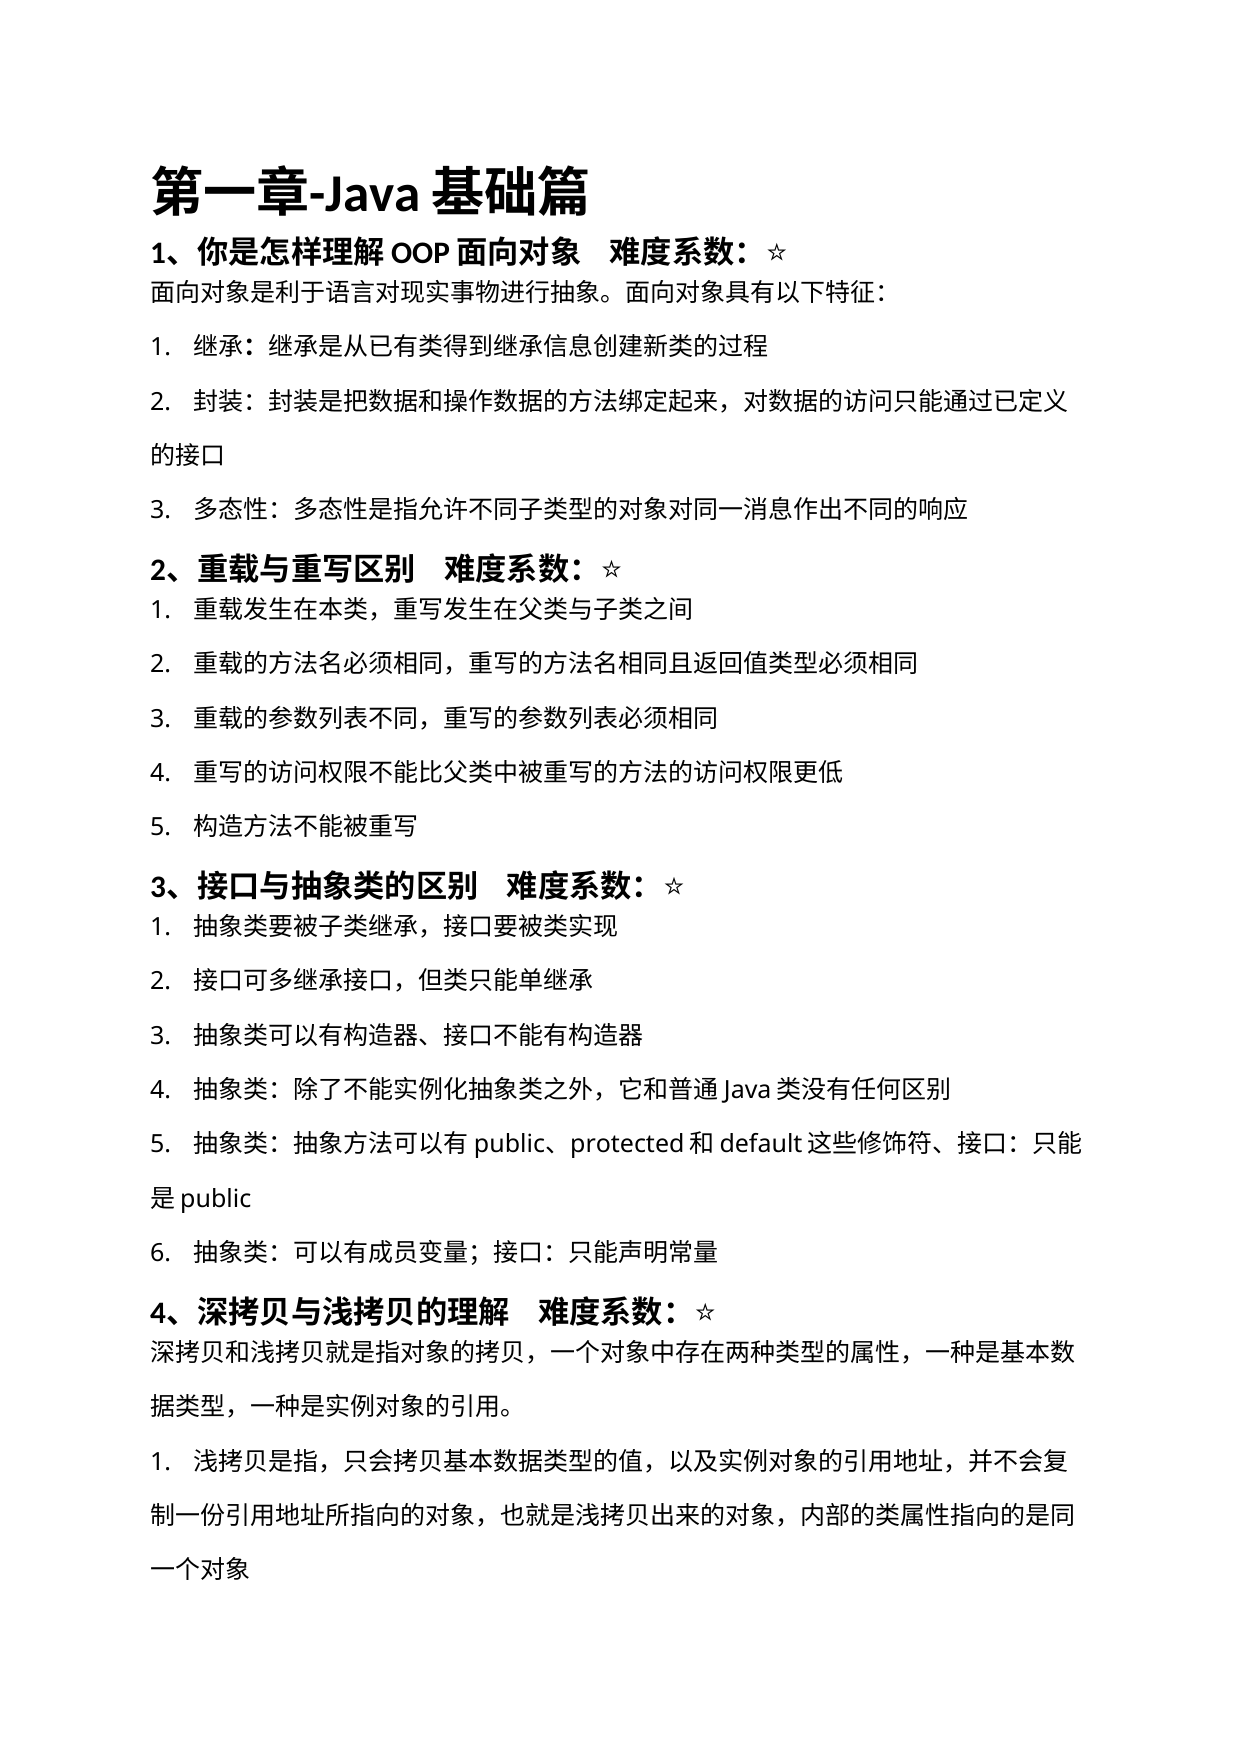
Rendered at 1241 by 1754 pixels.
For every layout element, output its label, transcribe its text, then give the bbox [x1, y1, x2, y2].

list 继承：继承是从已有类得到继承信息创建新类的过程 [150, 327, 1090, 363]
subtitle 3、接口与抽象类的区别 难度系数：⭐ [150, 861, 1090, 906]
list 抽象类：可以有成员变量；接口：只能声明常量 [150, 1233, 1090, 1269]
list 浅拷贝是指，只会拷贝基本数据类型的值，以及实例对象的引用地址，并不会复制一份引用地址所指向的对象，也就是浅拷贝出来的对象，内部的类属性指向的是同一个对象 [150, 1441, 1090, 1586]
list 封装：封装是把数据和操作数据的方法绑定起来，对数据的访问只能通过已定义的接口 [150, 381, 1090, 472]
list 接口可多继承接口，但类只能单继承 [150, 961, 1090, 997]
list 重载的参数列表不同，重写的参数列表必须相同 [150, 698, 1090, 734]
subtitle 4、深拷贝与浅拷贝的理解 难度系数：⭐ [150, 1287, 1090, 1332]
title 第一章-Java基础篇 [150, 150, 1090, 227]
list 抽象类：抽象方法可以有public、protected和default这些修饰符、接口：只能是public [150, 1124, 1090, 1214]
text 面向对象是利于语言对现实事物进行抽象。面向对象具有以下特征： [150, 272, 1090, 308]
list 抽象类要被子类继承，接口要被类实现 [150, 906, 1090, 943]
subtitle 1、你是怎样理解OOP面向对象 难度系数：⭐ [150, 227, 1090, 272]
list 抽象类：除了不能实例化抽象类之外，它和普通Java类没有任何区别 [150, 1069, 1090, 1106]
text 深拷贝和浅拷贝就是指对象的拷贝，一个对象中存在两种类型的属性，一种是基本数据类型，一种是实例对象的引用。 [150, 1332, 1090, 1423]
subtitle 2、重载与重写区别 难度系数：⭐ [150, 544, 1090, 589]
list 重载的方法名必须相同，重写的方法名相同且返回值类型必须相同 [150, 644, 1090, 680]
list 重写的访问权限不能比父类中被重写的方法的访问权限更低 [150, 752, 1090, 789]
list 多态性：多态性是指允许不同子类型的对象对同一消息作出不同的响应 [150, 490, 1090, 526]
list 重载发生在本类，重写发生在父类与子类之间 [150, 589, 1090, 626]
list 构造方法不能被重写 [150, 807, 1090, 843]
list 抽象类可以有构造器、接口不能有构造器 [150, 1015, 1090, 1051]
